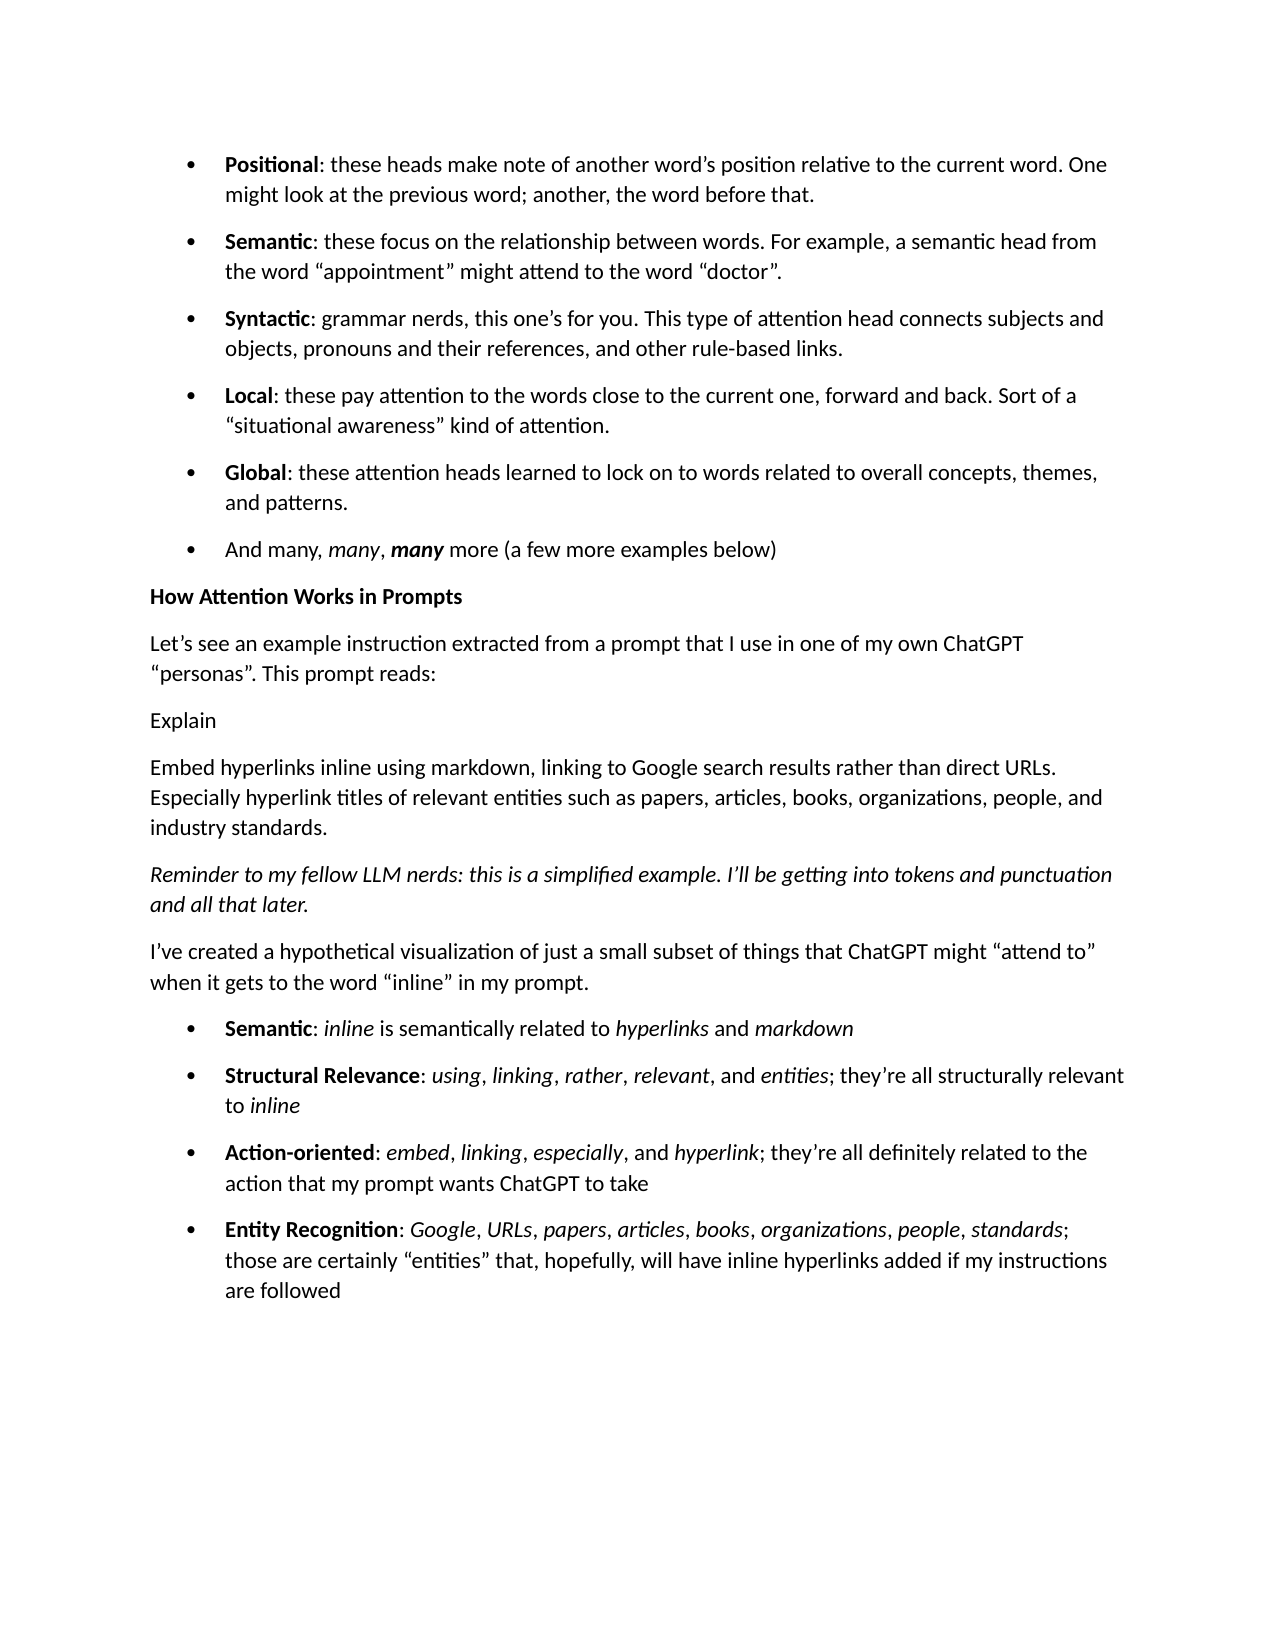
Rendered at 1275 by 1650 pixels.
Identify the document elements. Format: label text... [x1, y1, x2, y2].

text Reminder to my fellow LLM nerds: this is a simplified example. I’ll be getting into tokens and punctuation and all that later. [150, 860, 1125, 919]
list Structural Relevance: using, linking, rather, relevant, and entities; they’re all structurally relevant to inline [187, 1061, 1125, 1120]
list Semantic: these focus on the relationship between words. For example, a semantic head from the word “appointment” might attend to the word “doctor”. [187, 227, 1125, 285]
text Explain [150, 706, 1125, 734]
list Syntactic: grammar nerds, this one’s for you. This type of attention head connects subjects and objects, pronouns and their references, and other rule-based links. [187, 304, 1125, 362]
list Action-oriented: embed, linking, especially, and hyperlink; they’re all definitely related to the action that my prompt wants ChatGPT to take [187, 1138, 1125, 1197]
text Embed hyperlinks inline using markdown, linking to Google search results rather than direct URLs. Especially hyperlink titles of relevant entities such as papers, articles, books, organizations, people, and industry standards. [150, 753, 1125, 842]
text Let’s see an example instruction extracted from a prompt that I use in one of my own ChatGPT “personas”. This prompt reads: [150, 629, 1125, 687]
text I’ve created a hypothetical visualization of just a small subset of things that ChatGPT might “attend to” when it gets to the word “inline” in my prompt. [150, 937, 1125, 996]
list Semantic: inline is semantically related to hyperlinks and markdown [187, 1014, 1125, 1043]
text How Attention Works in Prompts [150, 582, 1125, 610]
list Positional: these heads make note of another word’s position relative to the current word. One might look at the previous word; another, the word before that. [187, 150, 1125, 208]
list Global: these attention heads learned to lock on to words related to overall concepts, themes, and patterns. [187, 458, 1125, 517]
list And many, many, many more (a few more examples below) [187, 535, 1125, 563]
list Local: these pay attention to the words close to the current one, forward and back. Sort of a “situational awareness” kind of attention. [187, 381, 1125, 439]
list Entity Recognition: Google, URLs, papers, articles, books, organizations, people, standards; those are certainly “entities” that, hopefully, will have inline hyperlinks added if my instructions are followed [187, 1216, 1125, 1304]
